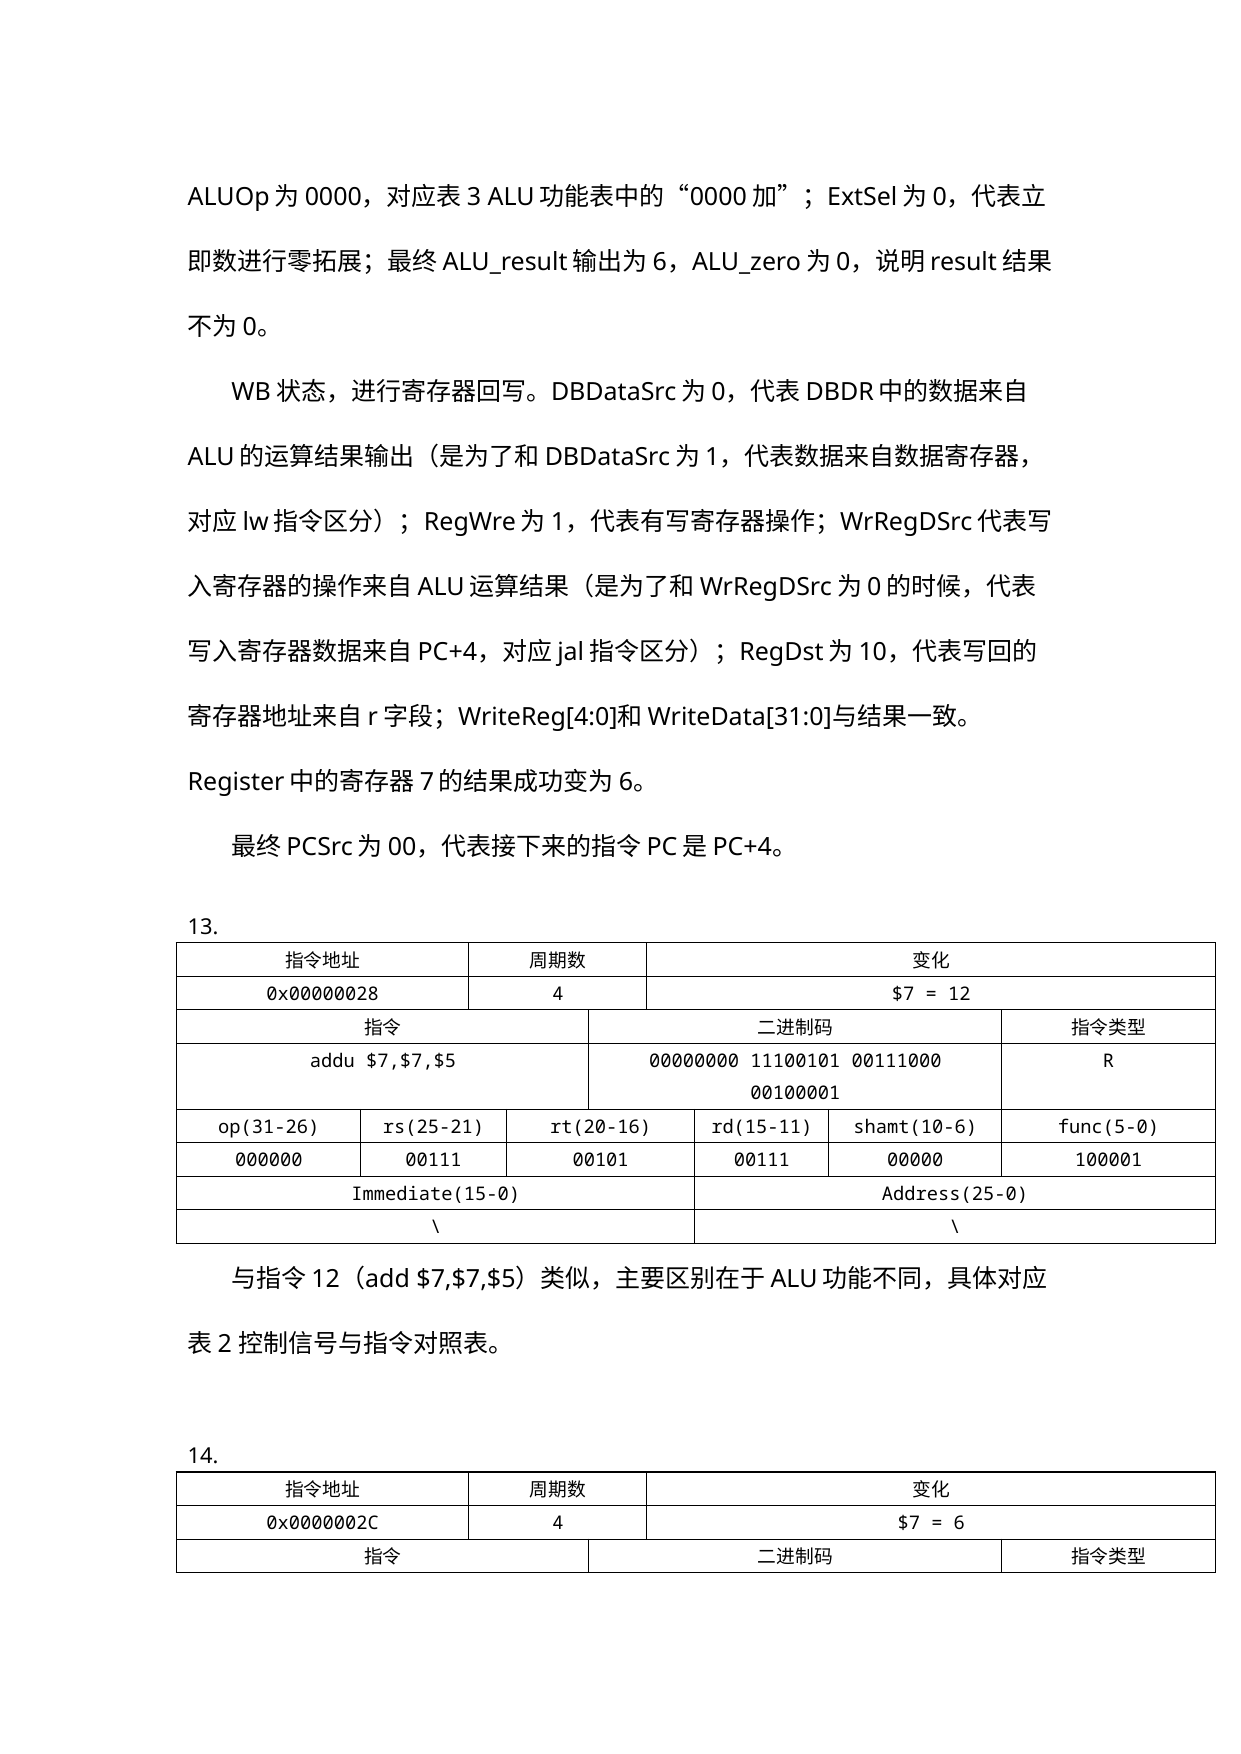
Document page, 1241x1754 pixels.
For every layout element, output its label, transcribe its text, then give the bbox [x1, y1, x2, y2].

table_cell Immediate(15-0) [177, 1177, 694, 1209]
table_cell $7 = 12 [647, 977, 1215, 1009]
text 13. [187, 909, 1053, 942]
table_header 变化 [647, 943, 1215, 976]
table_cell Address(25-0) [695, 1177, 1215, 1209]
table_cell 00000 [829, 1143, 1001, 1176]
table_cell 0x00000028 [177, 977, 468, 1009]
table_cell 00111 [695, 1143, 828, 1176]
table_cell \ [695, 1210, 1215, 1243]
table_cell $7 = 6 [647, 1506, 1215, 1538]
table_header 周期数 [469, 1473, 646, 1505]
table_cell 4 [469, 1506, 646, 1538]
table_cell 000000 [177, 1143, 360, 1176]
table_cell func(5-0) [1002, 1110, 1215, 1142]
table_cell 二进制码 [589, 1540, 1001, 1572]
table_cell 指令类型 [1002, 1540, 1215, 1572]
table_cell addu $7,$7,$5 [177, 1044, 588, 1109]
table_cell 指令类型 [1002, 1010, 1215, 1043]
text WB状态，进行寄存器回写。DBDataSrc为0，代表DBDR中的数据来自ALU的运算结果输出（是为了和DBDataSrc为1，代表数据来自数据寄存器，对应lw指令区分）；RegWre为1，代表有写寄存器操作；WrRegDSrc代表写入寄存器的操作来自ALU运算结果（是为了和WrRegDSrc为0的时候，代表写入寄存器数据来自PC+4，对应jal指令区分）；RegDst为10，代表写回的寄存器地址来自r字段；WriteReg[4:0]和WriteData[31:0]与结果一致。Register中的寄存器7的结果成功变为6。 [187, 357, 1053, 812]
table_cell 00111 [361, 1143, 506, 1176]
table_cell 0x0000002C [177, 1506, 468, 1538]
table_cell 100001 [1002, 1143, 1215, 1176]
table_cell op(31-26) [177, 1110, 360, 1142]
table_cell \ [177, 1210, 694, 1243]
text 14. [187, 1439, 1053, 1471]
table_cell 00101 [507, 1143, 694, 1176]
table_cell 指令 [177, 1010, 588, 1043]
text 与指令12（add $7,$7,$5）类似，主要区别在于ALU功能不同，具体对应表2 控制信号与指令对照表。 [187, 1244, 1053, 1374]
table_cell shamt(10-6) [829, 1110, 1001, 1142]
table_cell R [1002, 1044, 1215, 1109]
table_header 指令地址 [177, 943, 468, 976]
table_cell rt(20-16) [507, 1110, 694, 1142]
table_header 指令地址 [177, 1473, 468, 1505]
table_cell 4 [469, 977, 646, 1009]
table_header 周期数 [469, 943, 646, 976]
table_cell 指令 [177, 1540, 588, 1572]
table_cell rs(25-21) [361, 1110, 506, 1142]
table_cell 00000000 11100101 00111000 00100001 [589, 1044, 1001, 1109]
table_header 变化 [647, 1473, 1215, 1505]
table_cell 二进制码 [589, 1010, 1001, 1043]
table_cell rd(15-11) [695, 1110, 828, 1142]
text 最终PCSrc为00，代表接下来的指令PC是PC+4。 [187, 812, 1053, 877]
